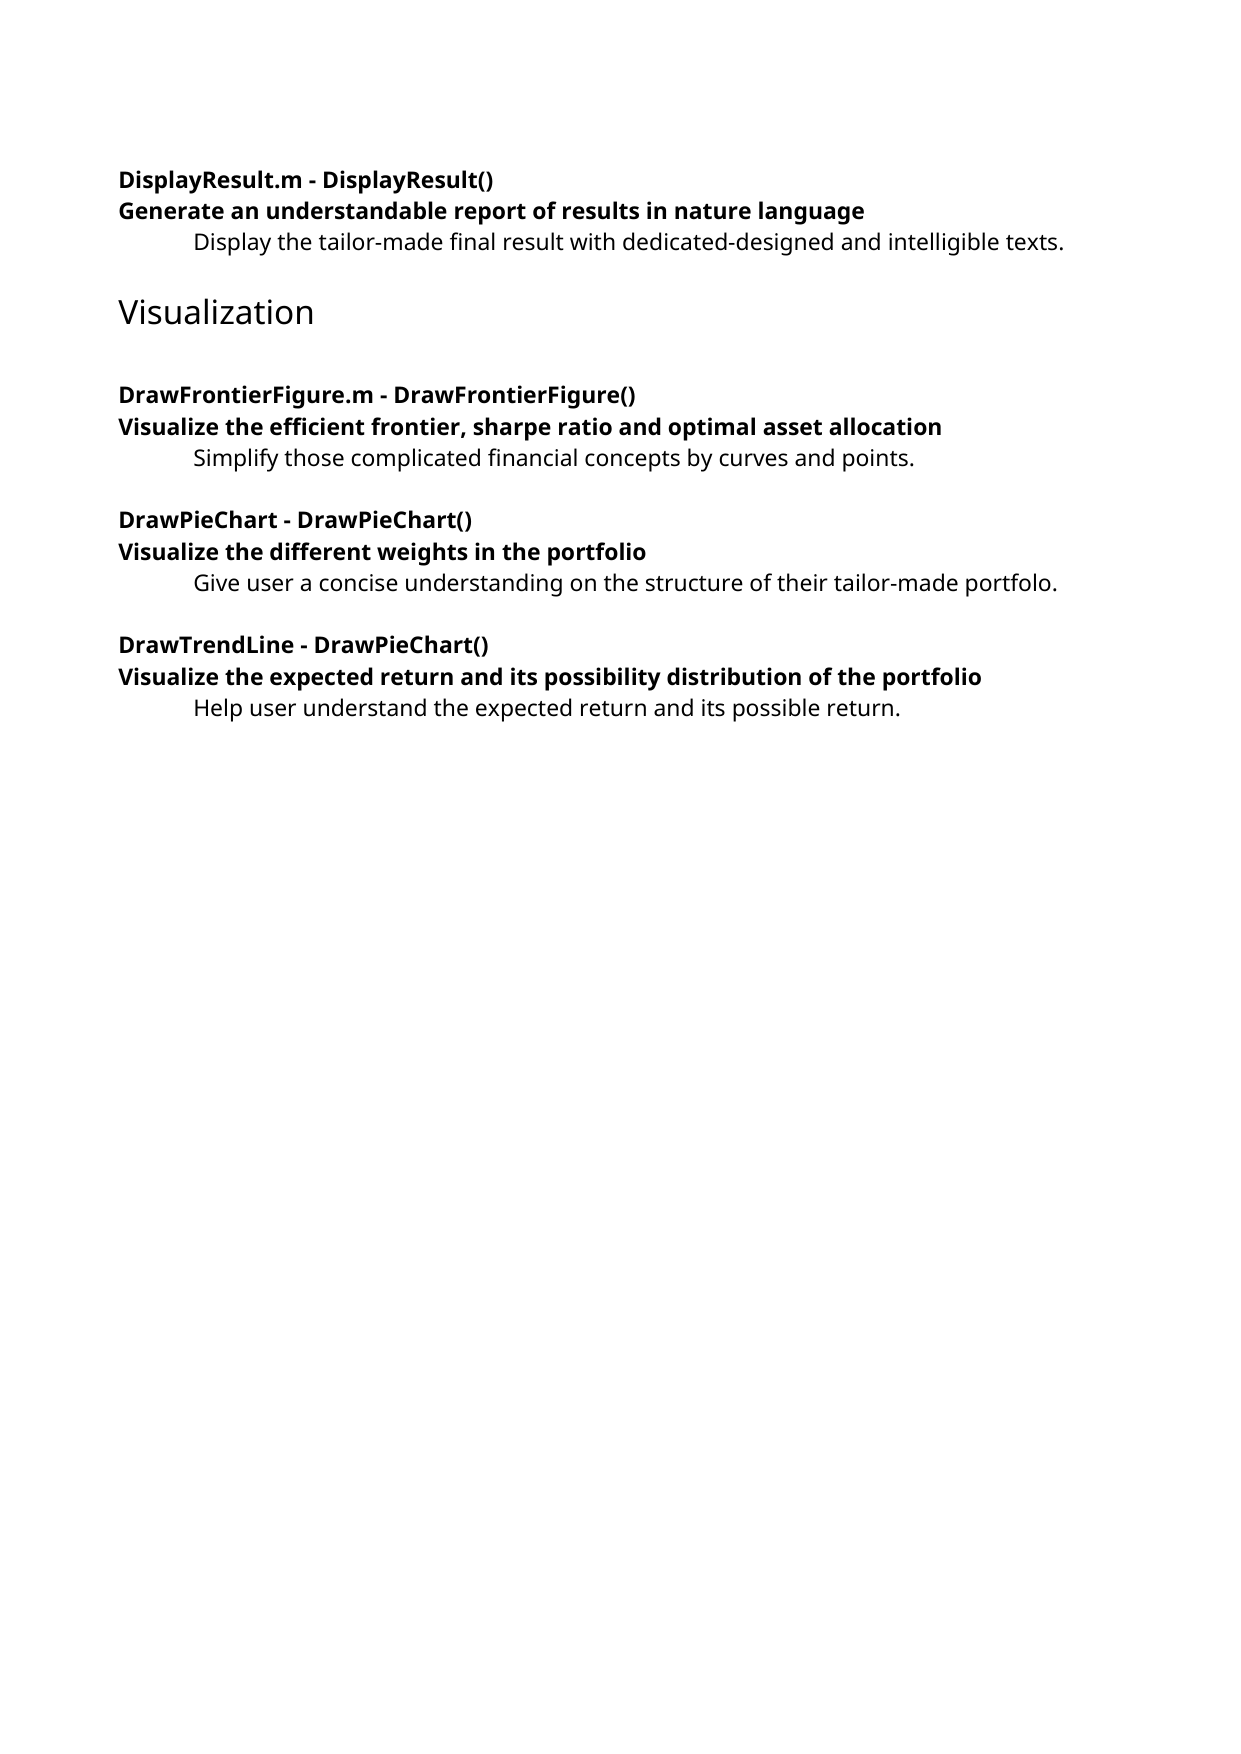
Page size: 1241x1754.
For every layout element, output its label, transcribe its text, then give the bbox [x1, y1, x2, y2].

text DrawTrendLine - DrawPieChart() [118, 629, 1122, 661]
text Help user understand the expected return and its possible return. [118, 692, 1122, 723]
text Give user a concise understanding on the structure of their tailor-made portfolo. [118, 567, 1122, 598]
text Simplify those complicated financial concepts by curves and points. [118, 442, 1122, 473]
text DisplayResult.m - DisplayResult() [118, 163, 1122, 195]
text Visualize the efficient frontier, sharpe ratio and optimal asset allocation [118, 411, 1122, 442]
text Visualize the expected return and its possibility distribution of the portfolio [118, 661, 1122, 692]
text Generate an understandable report of results in nature language [118, 195, 1122, 226]
text DrawFrontierFigure.m - DrawFrontierFigure() [118, 379, 1122, 411]
text DrawPieChart - DrawPieChart() [118, 504, 1122, 536]
text Visualization [118, 288, 1122, 334]
text Display the tailor-made final result with dedicated-designed and intelligible texts. [118, 226, 1122, 257]
text Visualize the different weights in the portfolio [118, 536, 1122, 567]
